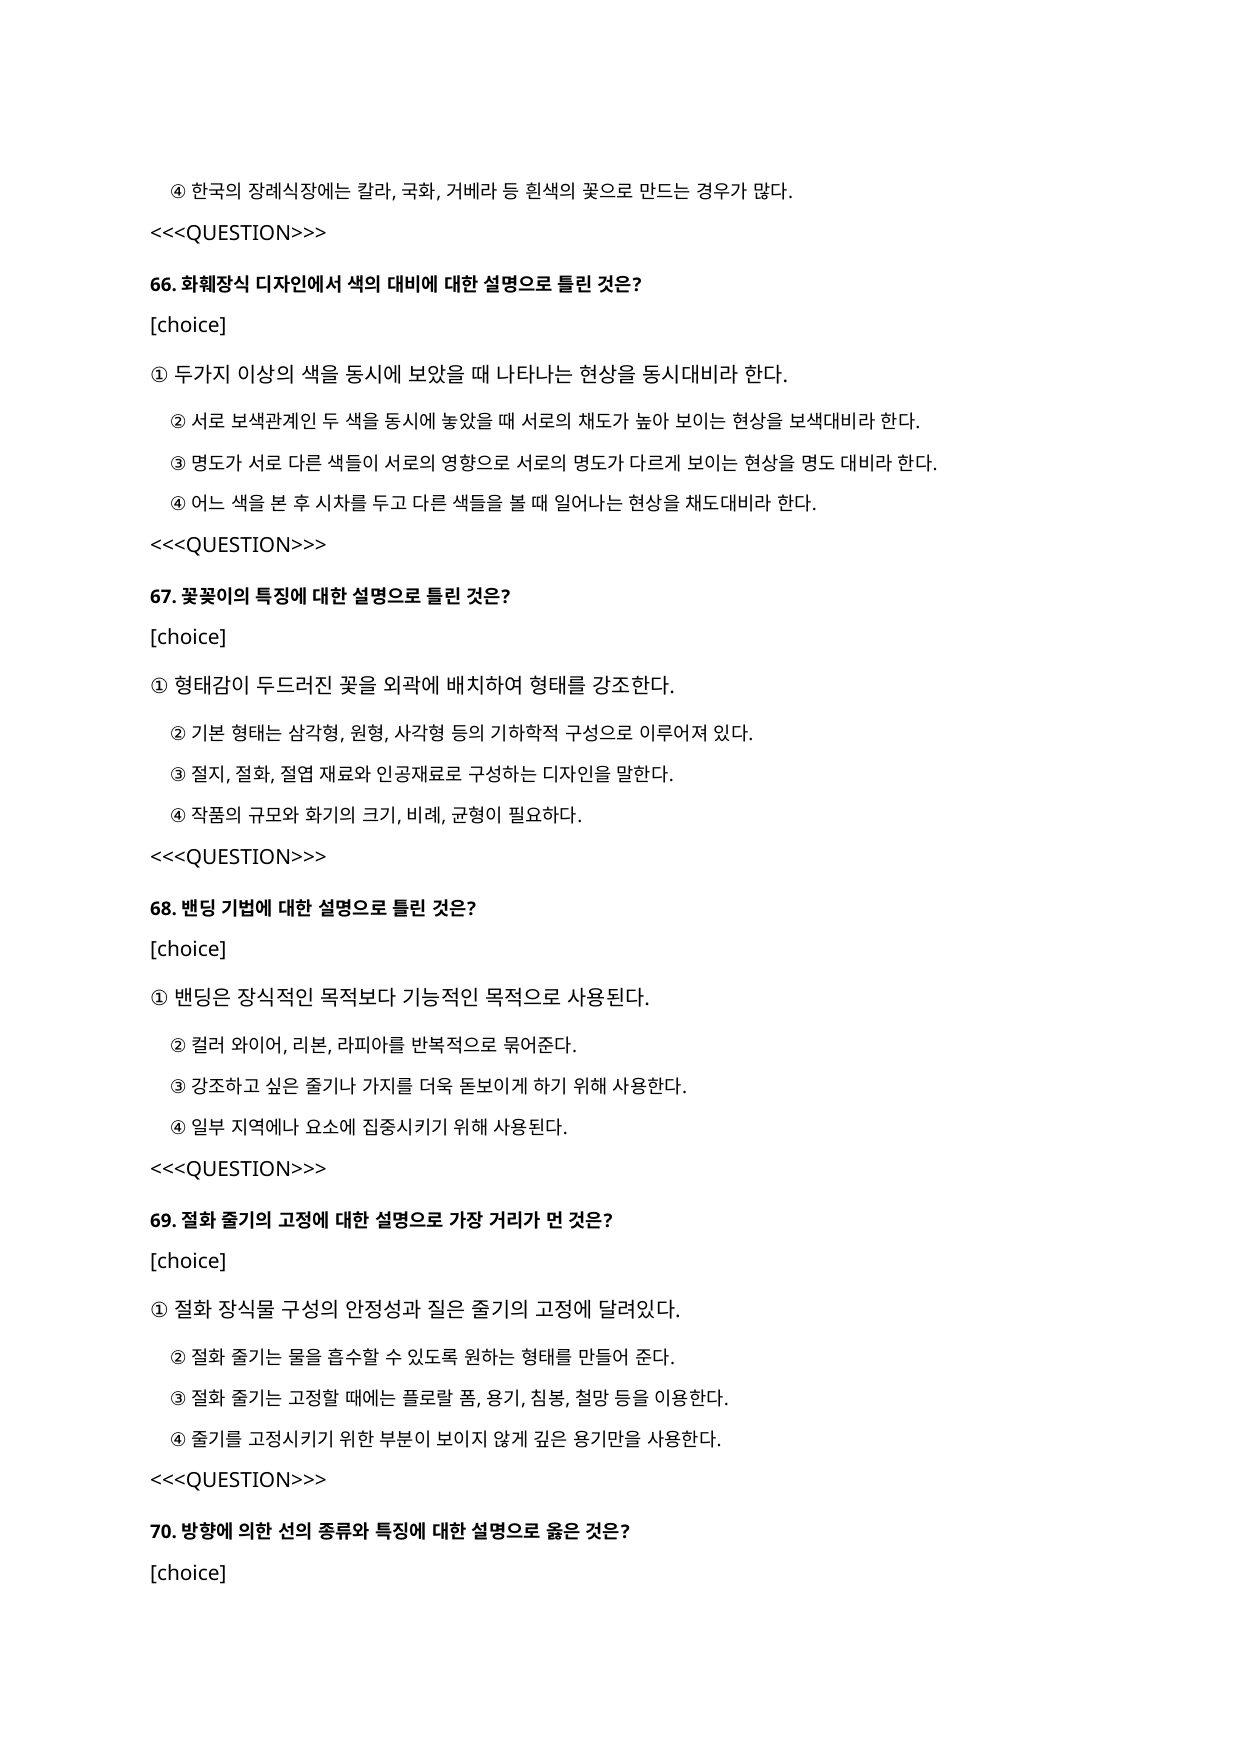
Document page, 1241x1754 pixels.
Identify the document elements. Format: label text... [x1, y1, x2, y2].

text ④ 한국의 장례식장에는 칼라, 국화, 거베라 등 흰색의 꽃으로 만드는 경우가 많다. [150, 177, 1090, 204]
text ① 밴딩은 장식적인 목적보다 기능적인 목적으로 사용된다. [150, 982, 1090, 1012]
text <<<QUESTION>>> [150, 218, 1090, 247]
text <<<QUESTION>>> [150, 1154, 1090, 1182]
text ① 절화 장식물 구성의 안정성과 질은 줄기의 고정에 달려있다. [150, 1293, 1090, 1324]
text [choice] [150, 1246, 1090, 1274]
text [choice] [150, 934, 1090, 963]
text 68. 밴딩 기법에 대한 설명으로 틀린 것은? [150, 893, 1090, 921]
text 67. 꽃꽂이의 특징에 대한 설명으로 틀린 것은? [150, 581, 1090, 609]
text [choice] [150, 622, 1090, 651]
text <<<QUESTION>>> [150, 842, 1090, 870]
text [choice] [150, 1558, 1090, 1586]
text ③ 명도가 서로 다른 색들이 서로의 영향으로 서로의 명도가 다르게 보이는 현상을 명도 대비라 한다. [150, 448, 1090, 475]
text <<<QUESTION>>> [150, 1466, 1090, 1494]
text <<<QUESTION>>> [150, 530, 1090, 558]
text ③ 강조하고 싶은 줄기나 가지를 더욱 돋보이게 하기 위해 사용한다. [150, 1072, 1090, 1099]
text ④ 일부 지역에나 요소에 집중시키기 위해 사용된다. [150, 1113, 1090, 1140]
text ④ 어느 색을 본 후 시차를 두고 다른 색들을 볼 때 일어나는 현상을 채도대비라 한다. [150, 489, 1090, 516]
text ③ 절지, 절화, 절엽 재료와 인공재료로 구성하는 디자인을 말한다. [150, 760, 1090, 787]
text ④ 작품의 규모와 화기의 크기, 비례, 균형이 필요하다. [150, 801, 1090, 828]
text ② 컬러 와이어, 리본, 라피아를 반복적으로 묶어준다. [150, 1031, 1090, 1058]
text 69. 절화 줄기의 고정에 대한 설명으로 가장 거리가 먼 것은? [150, 1205, 1090, 1232]
text ② 절화 줄기는 물을 흡수할 수 있도록 원하는 형태를 만들어 준다. [150, 1343, 1090, 1370]
text ② 서로 보색관계인 두 색을 동시에 놓았을 때 서로의 채도가 높아 보이는 현상을 보색대비라 한다. [150, 407, 1090, 434]
text ① 두가지 이상의 색을 동시에 보았을 때 나타나는 현상을 동시대비라 한다. [150, 358, 1090, 388]
text ② 기본 형태는 삼각형, 원형, 사각형 등의 기하학적 구성으로 이루어져 있다. [150, 719, 1090, 746]
text [choice] [150, 311, 1090, 339]
text ① 형태감이 두드러진 꽃을 외곽에 배치하여 형태를 강조한다. [150, 670, 1090, 700]
text 66. 화훼장식 디자인에서 색의 대비에 대한 설명으로 틀린 것은? [150, 269, 1090, 297]
text ③ 절화 줄기는 고정할 때에는 플로랄 폼, 용기, 침봉, 철망 등을 이용한다. [150, 1384, 1090, 1411]
text 70. 방향에 의한 선의 종류와 특징에 대한 설명으로 옳은 것은? [150, 1517, 1090, 1544]
text ④ 줄기를 고정시키기 위한 부분이 보이지 않게 깊은 용기만을 사용한다. [150, 1425, 1090, 1452]
